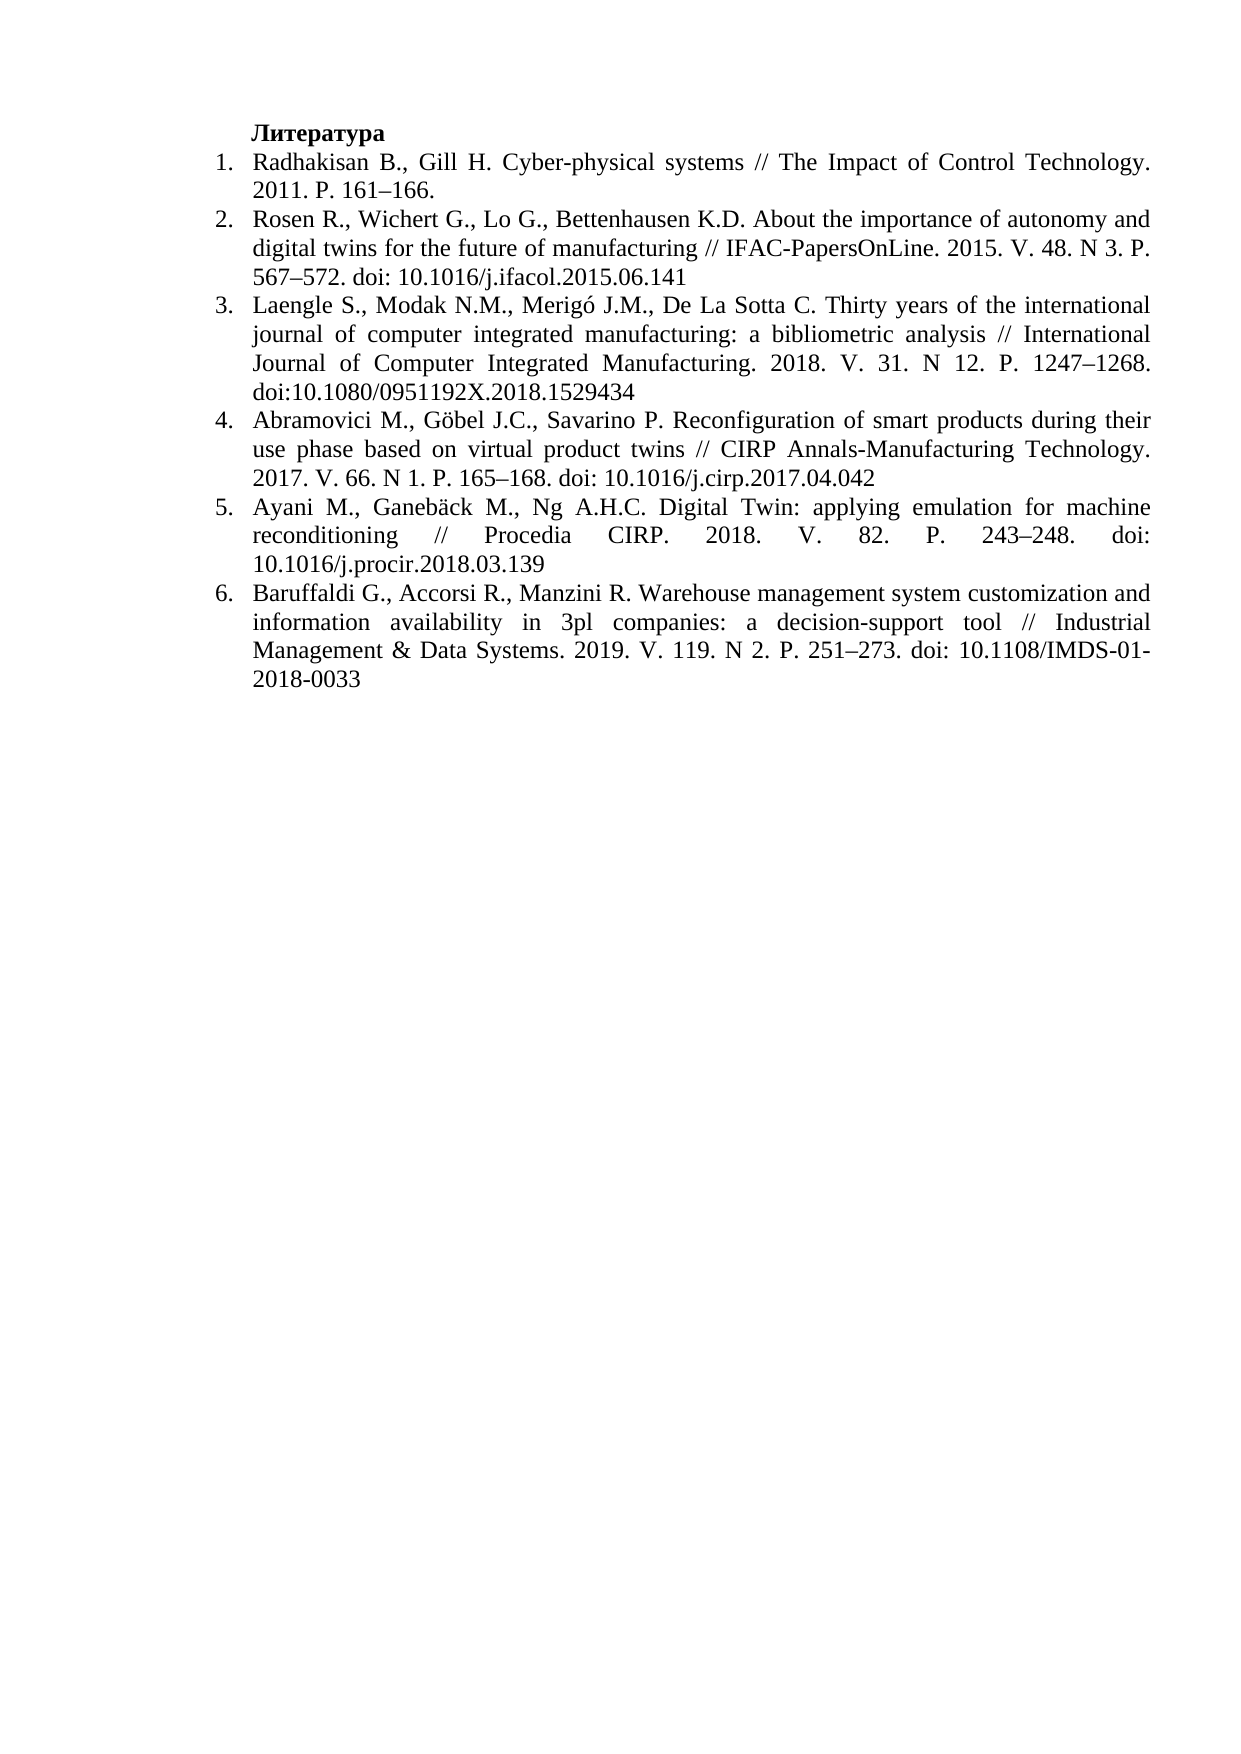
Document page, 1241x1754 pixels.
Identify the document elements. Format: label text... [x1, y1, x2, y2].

list Laengle S., Modak N.M., Merigó J.M., De La Sotta C. Thirty years of the international journal of computer integrated manufacturing: a bibliometric analysis // International Journal of Computer Integrated Manufacturing. 2018. V. 31. N 12. Р. 1247–1268. doi:10.1080/0951192X.2018.1529434 [215, 291, 1152, 406]
list Radhakisan B., Gill H. Cyber-physical systems // The Impact of Control Technology. 2011. Р. 161–166. [215, 147, 1152, 204]
list Baruffaldi G., Accorsi R., Manzini R. Warehouse management system customization and information availability in 3pl companies: a decision-support tool // Industrial Management & Data Systems. 2019. V. 119. N 2. Р. 251–273. doi: 10.1108/IMDS-01-2018-0033 [215, 578, 1152, 693]
list Ayani M., Ganebäck M., Ng A.H.C. Digital Twin: applying emulation for machine reconditioning // Procedia CIRP. 2018. V. 82. Р. 243–248. doi: 10.1016/j.procir.2018.03.139 [215, 492, 1152, 578]
list Rosen R., Wichert G., Lo G., Bettenhausen K.D. About the importance of autonomy and digital twins for the future of manufacturing // IFAC-PapersOnLine. 2015. V. 48. N 3. Р. 567–572. doi: 10.1016/j.ifacol.2015.06.141 [215, 204, 1152, 291]
text Литература [177, 118, 1152, 147]
list Abramovici M., Göbel J.C., Savarino P. Reconfiguration of smart products during their use phase based on virtual product twins // CIRP Annals-Manufacturing Technology. 2017. V. 66. N 1. Р. 165–168. doi: 10.1016/j.cirp.2017.04.042 [215, 406, 1152, 492]
